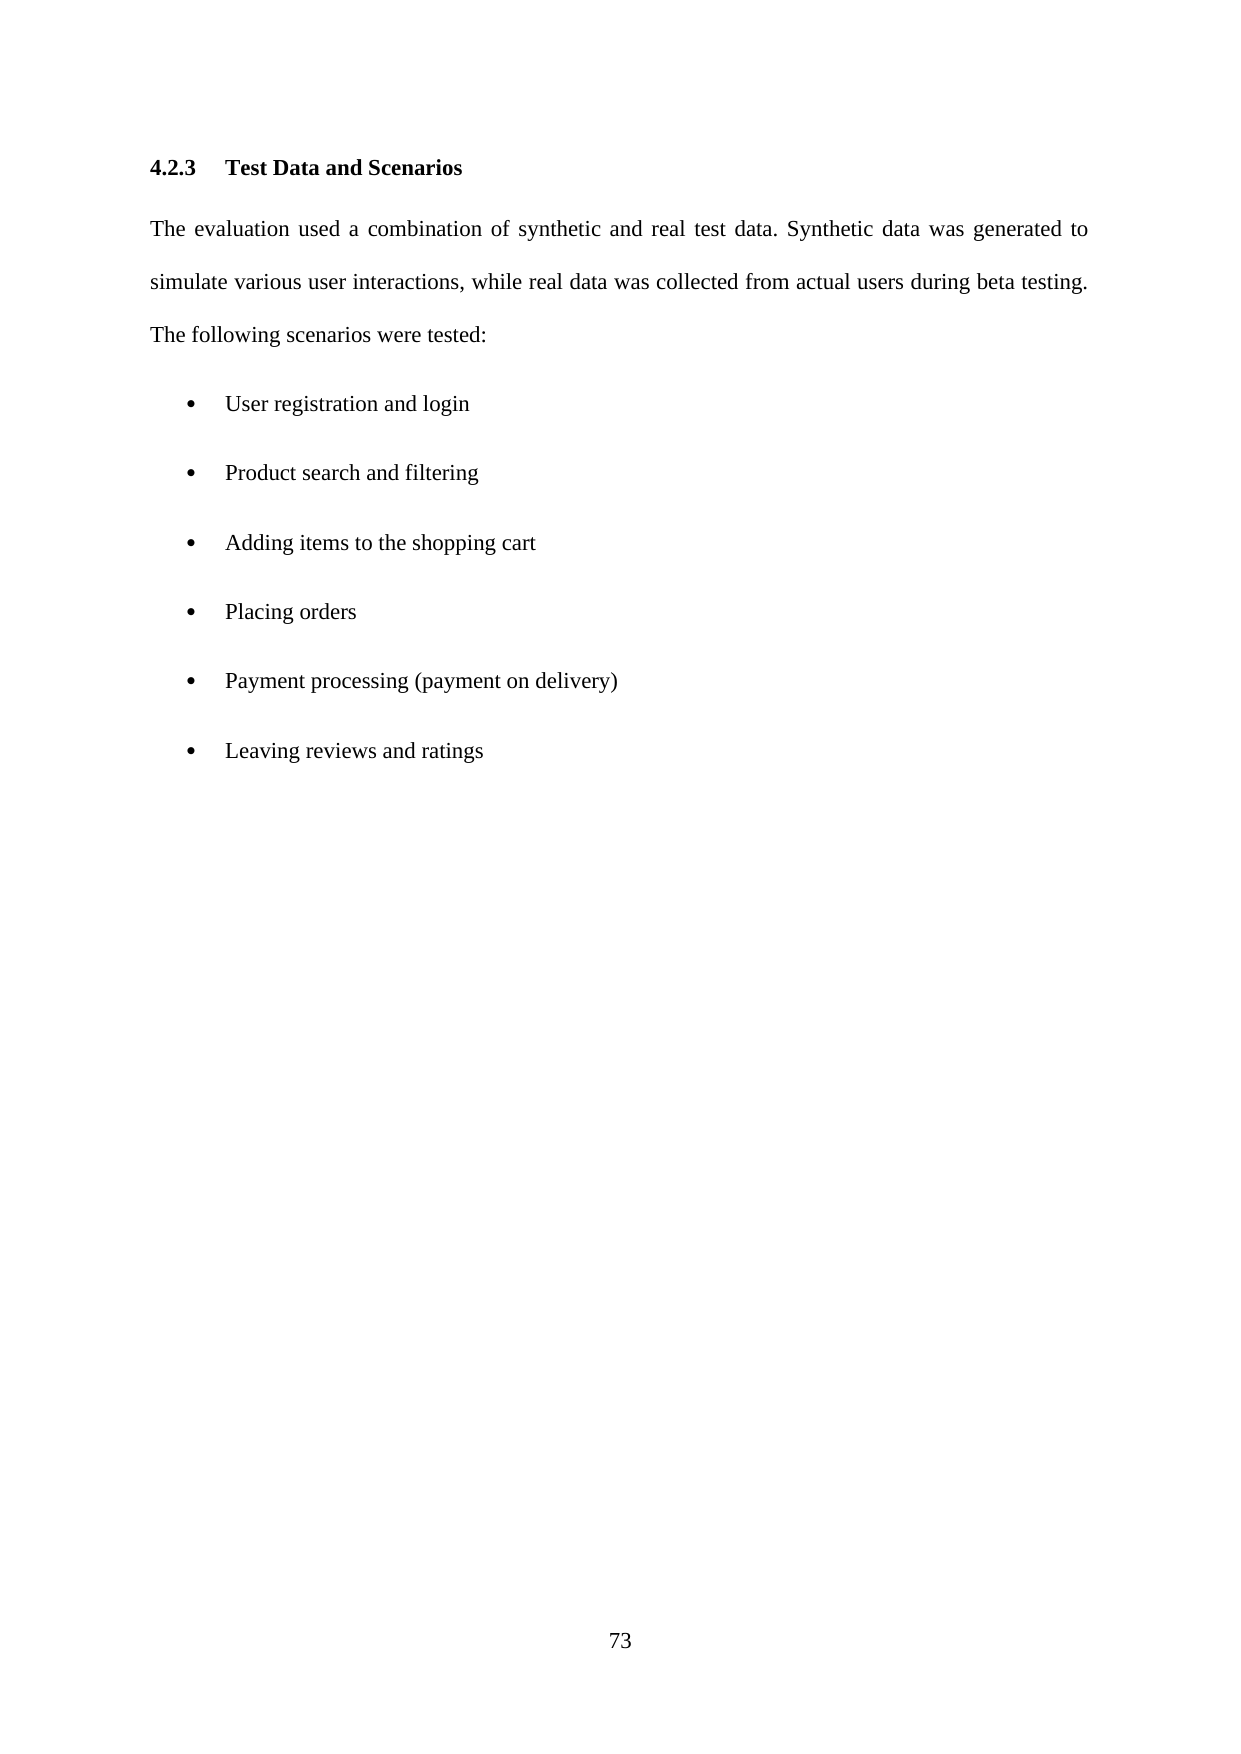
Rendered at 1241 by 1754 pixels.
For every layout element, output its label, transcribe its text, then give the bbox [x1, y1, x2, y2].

text The evaluation used a combination of synthetic and real test data. Synthetic data was generated to simulate various user interactions, while real data was collected from actual users during beta testing. The following scenarios were tested: [150, 215, 1090, 347]
list User registration and login [187, 390, 1090, 416]
list Leaving reviews and ratings [187, 737, 1090, 763]
list Placing orders [187, 598, 1090, 624]
list Payment processing (payment on delivery) [187, 667, 1090, 694]
subtitle 4.2.3 Test Data and Scenarios [150, 154, 1090, 181]
list Adding items to the shopping cart [187, 529, 1090, 555]
list Product search and filtering [187, 459, 1090, 486]
